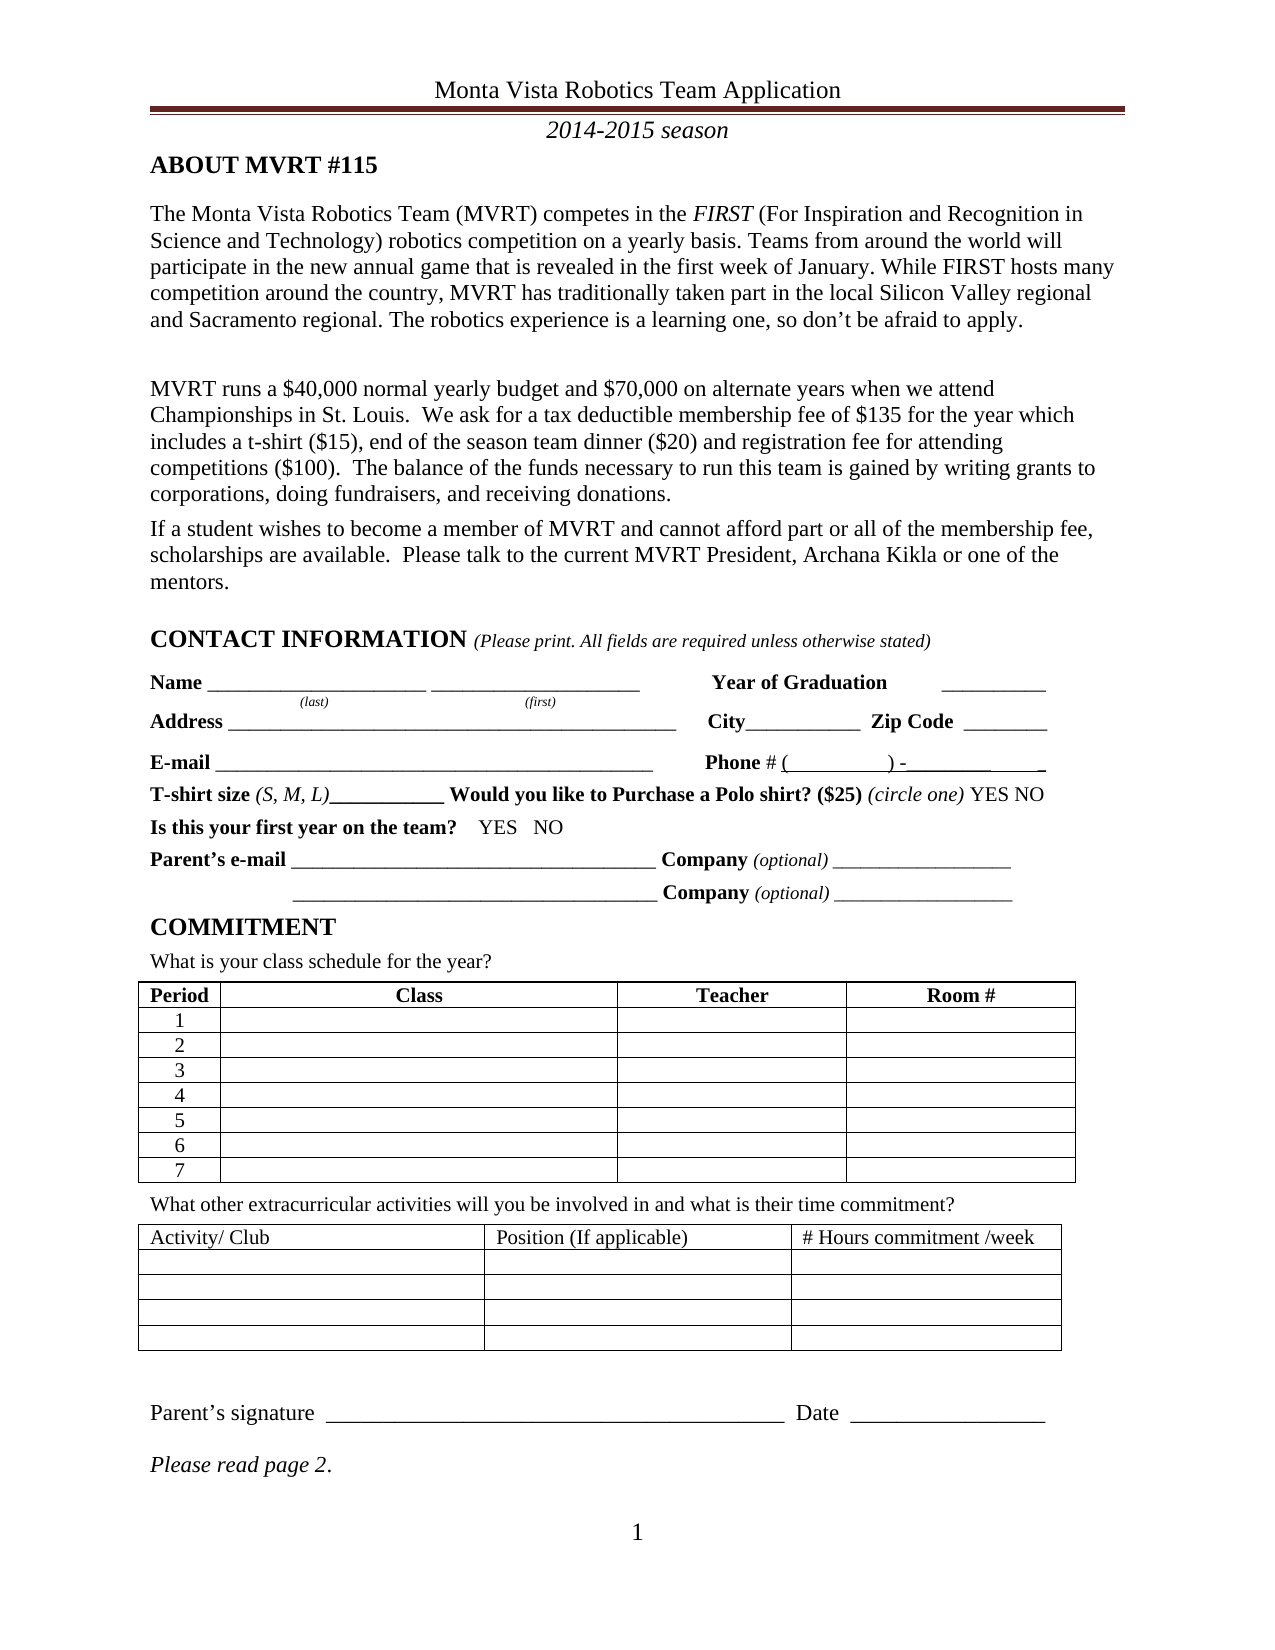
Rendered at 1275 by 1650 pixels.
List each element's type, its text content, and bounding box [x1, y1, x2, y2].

text ___________________________________ Company (optional) ___________________ [225, 879, 1125, 904]
table_cell [847, 1058, 1075, 1082]
table_cell [221, 1058, 617, 1082]
table_cell [485, 1275, 791, 1299]
table_cell [847, 1158, 1075, 1182]
table_cell [847, 1083, 1075, 1107]
table_cell [618, 1033, 846, 1057]
text Name _____________________ ____________________ Year of Graduation __________ [150, 669, 1125, 694]
table_cell [618, 1083, 846, 1107]
table_cell [847, 1008, 1075, 1032]
table_cell 7 [139, 1158, 220, 1182]
table_cell [618, 1058, 846, 1082]
table_cell [618, 1158, 846, 1182]
table_header Period [139, 983, 220, 1007]
table_cell [221, 1033, 617, 1057]
text E-mail __________________________________________ Phone # ( ) -_________ _ [150, 750, 1125, 774]
table_cell [847, 1133, 1075, 1157]
text COMMITMENT [150, 912, 1125, 941]
text The Monta Vista Robotics Team (MVRT) competes in the FIRST (For Inspiration and Recognition in Science and Technology) robotics competition on a yearly basis. Teams from around the world will participate in the new annual game that is revealed in the first week of January. While FIRST hosts many competition around the country, MVRT has traditionally taken part in the local Silicon Valley regional and Sacramento regional. The robotics experience is a learning one, so don’t be afraid to apply. [150, 200, 1125, 332]
text (last) (first) [225, 694, 1125, 709]
table_cell [792, 1275, 1061, 1299]
table_cell [221, 1108, 617, 1132]
table_cell [618, 1008, 846, 1032]
table_cell [485, 1326, 791, 1349]
table_header Teacher [618, 983, 846, 1007]
table_cell 3 [139, 1058, 220, 1082]
table_cell 5 [139, 1108, 220, 1132]
table_header Class [221, 983, 617, 1007]
table_cell [847, 1108, 1075, 1132]
table_cell 6 [139, 1133, 220, 1157]
table_cell 1 [139, 1008, 220, 1032]
table_header Room # [847, 983, 1075, 1007]
table_cell [221, 1083, 617, 1107]
text Please read page 2. [150, 1451, 1125, 1478]
text If a student wishes to become a member of MVRT and cannot afford part or all of the membership fee, scholarships are available. Please talk to the current MVRT President, Archana Kikla or one of the mentors. [150, 515, 1125, 594]
text What other extracurricular activities will you be involved in and what is their time commitment? [150, 1192, 1125, 1216]
table_header Activity/ Club [139, 1225, 484, 1249]
text Parent’s e-mail ___________________________________ Company (optional) ___________________ [150, 847, 1125, 871]
table_header Position (If applicable) [485, 1225, 791, 1249]
table_cell [847, 1033, 1075, 1057]
table_cell [139, 1275, 484, 1299]
table_cell 4 [139, 1083, 220, 1107]
table_cell [792, 1326, 1061, 1349]
table_header # Hours commitment /week [792, 1225, 1061, 1249]
text Is this your first year on the team? YES NO [150, 815, 1125, 839]
text CONTACT INFORMATION (Please print. All fields are required unless otherwise stated) [150, 624, 1125, 653]
table_cell [221, 1133, 617, 1157]
table_cell [485, 1250, 791, 1274]
table_cell [139, 1250, 484, 1274]
table_cell [618, 1108, 846, 1132]
table_cell [792, 1300, 1061, 1324]
text T-shirt size (S, M, L)___________ Would you like to Purchase a Polo shirt? ($25) (circle one) YES NO [150, 782, 1125, 806]
table_cell [618, 1133, 846, 1157]
table_cell [221, 1158, 617, 1182]
text Parent’s signature ________________________________________ Date _________________ [150, 1399, 1125, 1425]
table_cell 2 [139, 1033, 220, 1057]
text ABOUT MVRT #115 [150, 150, 1125, 179]
table_cell [221, 1008, 617, 1032]
text Address ___________________________________________ City___________ Zip Code ________ [150, 709, 1125, 733]
text MVRT runs a $40,000 normal yearly budget and $70,000 on alternate years when we attend Championships in St. Louis. We ask for a tax deductible membership fee of $135 for the year which includes a t-shirt ($15), end of the season team dinner ($20) and registration fee for attending competitions ($100). The balance of the funds necessary to run this team is gained by writing grants to corporations, doing fundraisers, and receiving donations. [150, 375, 1125, 507]
table_cell [139, 1300, 484, 1324]
table_cell [485, 1300, 791, 1324]
text What is your class schedule for the year? [150, 949, 1125, 973]
table_cell [139, 1326, 484, 1349]
table_cell [792, 1250, 1061, 1274]
